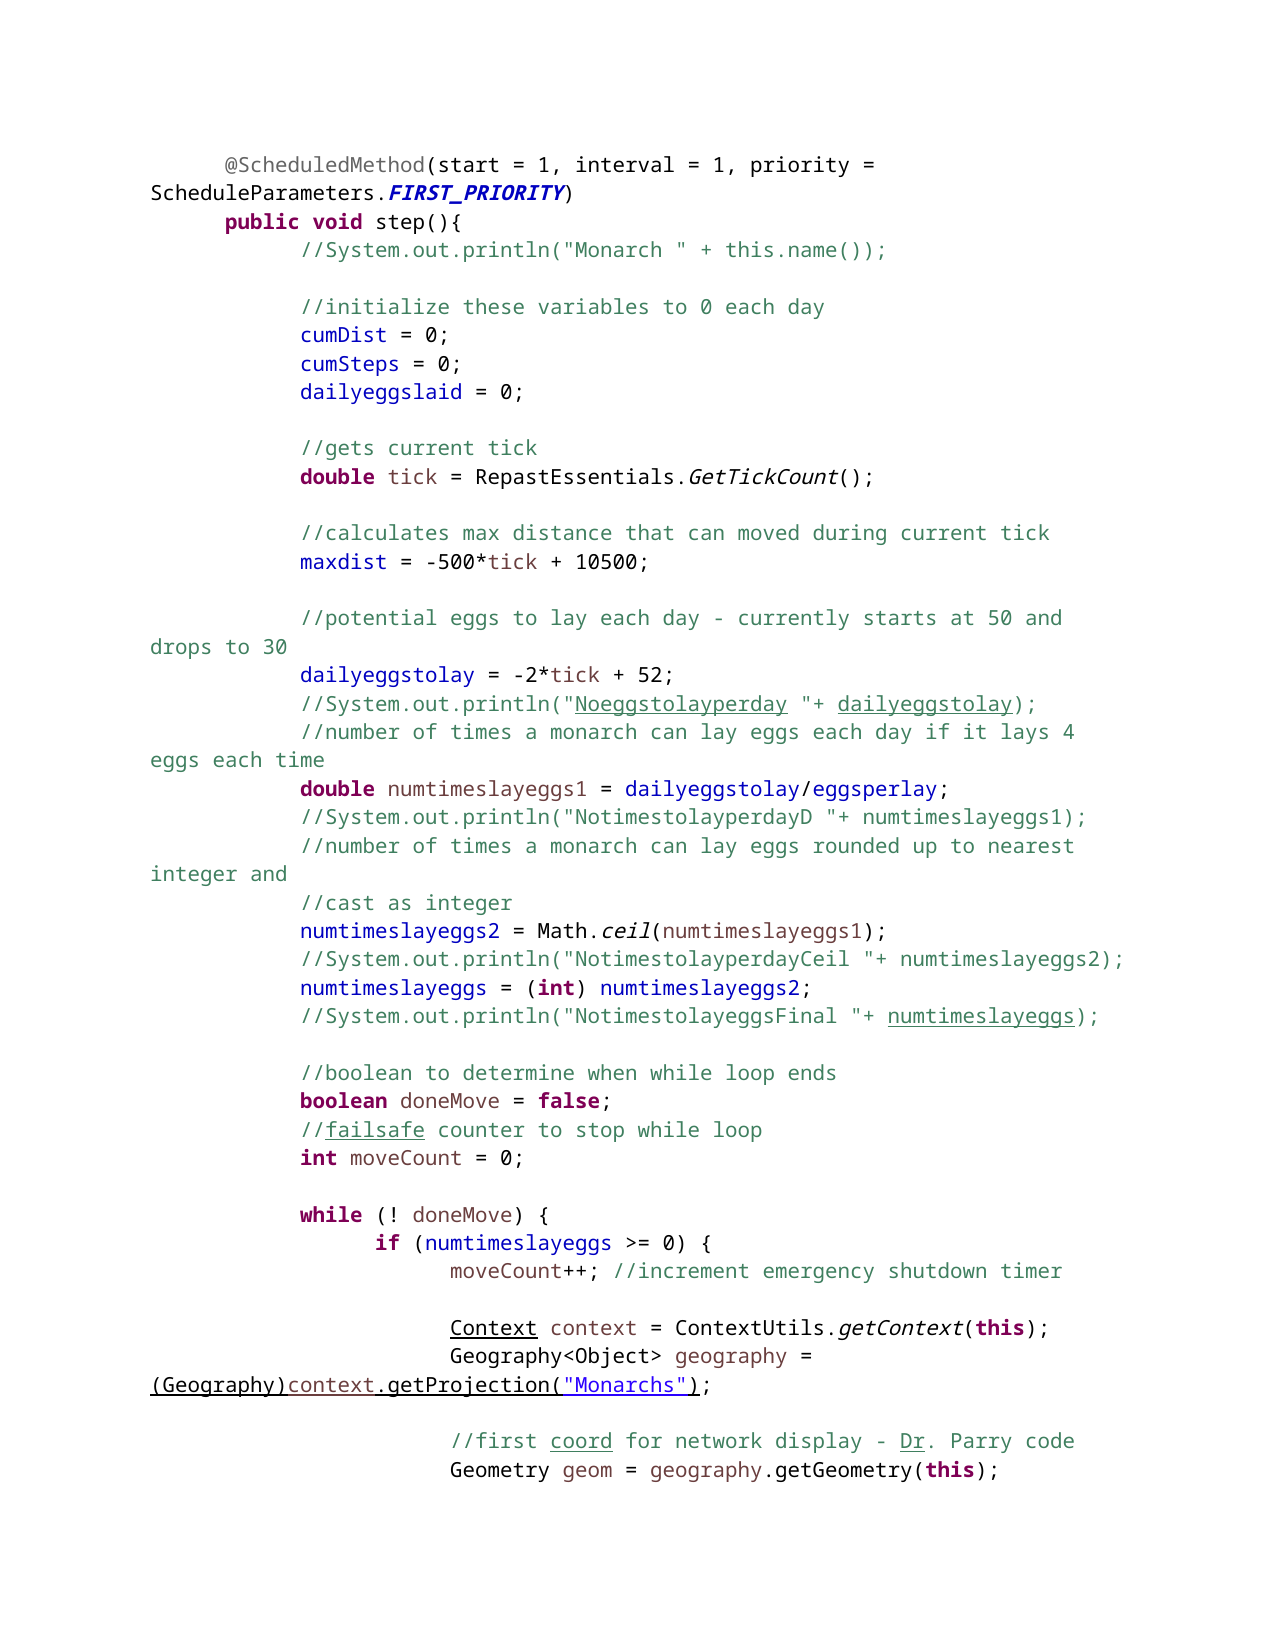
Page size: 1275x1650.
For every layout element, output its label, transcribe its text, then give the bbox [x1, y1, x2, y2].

text numtimeslayeggs = (int) numtimeslayeggs2; [150, 973, 1125, 1001]
text numtimeslayeggs2 = Math.ceil(numtimeslayeggs1); [150, 916, 1125, 944]
text //initialize these variables to 0 each day [150, 292, 1125, 320]
text Context context = ContextUtils.getContext(this); [150, 1313, 1125, 1341]
text dailyeggstolay = -2*tick + 52; [150, 660, 1125, 689]
text //System.out.println("NotimestolayperdayCeil "+ numtimeslayeggs2); [150, 944, 1125, 973]
text @ScheduledMethod(start = 1, interval = 1, priority = ScheduleParameters.FIRST_PRIORITY) [150, 150, 1125, 207]
text //cast as integer [150, 888, 1125, 916]
text Geography<Object> geography = (Geography)context.getProjection("Monarchs"); [150, 1341, 1125, 1398]
text while (! doneMove) { [150, 1200, 1125, 1228]
text moveCount++; //increment emergency shutdown timer [150, 1257, 1125, 1285]
text if (numtimeslayeggs >= 0) { [150, 1228, 1125, 1257]
text //failsafe counter to stop while loop [150, 1115, 1125, 1143]
text int moveCount = 0; [150, 1143, 1125, 1172]
text cumSteps = 0; [150, 349, 1125, 377]
text //boolean to determine when while loop ends [150, 1058, 1125, 1086]
text double numtimeslayeggs1 = dailyeggstolay/eggsperlay; [150, 774, 1125, 802]
text Geometry geom = geography.getGeometry(this); [150, 1455, 1125, 1483]
text boolean doneMove = false; [150, 1086, 1125, 1115]
text maxdist = -500*tick + 10500; [150, 547, 1125, 575]
text //number of times a monarch can lay eggs each day if it lays 4 eggs each time [150, 717, 1125, 774]
text dailyeggslaid = 0; [150, 377, 1125, 406]
text cumDist = 0; [150, 320, 1125, 349]
text //System.out.println("NotimestolayperdayD "+ numtimeslayeggs1); [150, 802, 1125, 831]
text //calculates max distance that can moved during current tick [150, 518, 1125, 547]
text public void step(){ [150, 207, 1125, 235]
text //number of times a monarch can lay eggs rounded up to nearest integer and [150, 831, 1125, 888]
text //System.out.println("NotimestolayeggsFinal "+ numtimeslayeggs); [150, 1001, 1125, 1030]
text //first coord for network display - Dr. Parry code [150, 1426, 1125, 1455]
text double tick = RepastEssentials.GetTickCount(); [150, 462, 1125, 490]
text //gets current tick [150, 433, 1125, 462]
text //System.out.println("Monarch " + this.name()); [150, 235, 1125, 264]
text //System.out.println("Noeggstolayperday "+ dailyeggstolay); [150, 689, 1125, 717]
text //potential eggs to lay each day - currently starts at 50 and drops to 30 [150, 603, 1125, 660]
